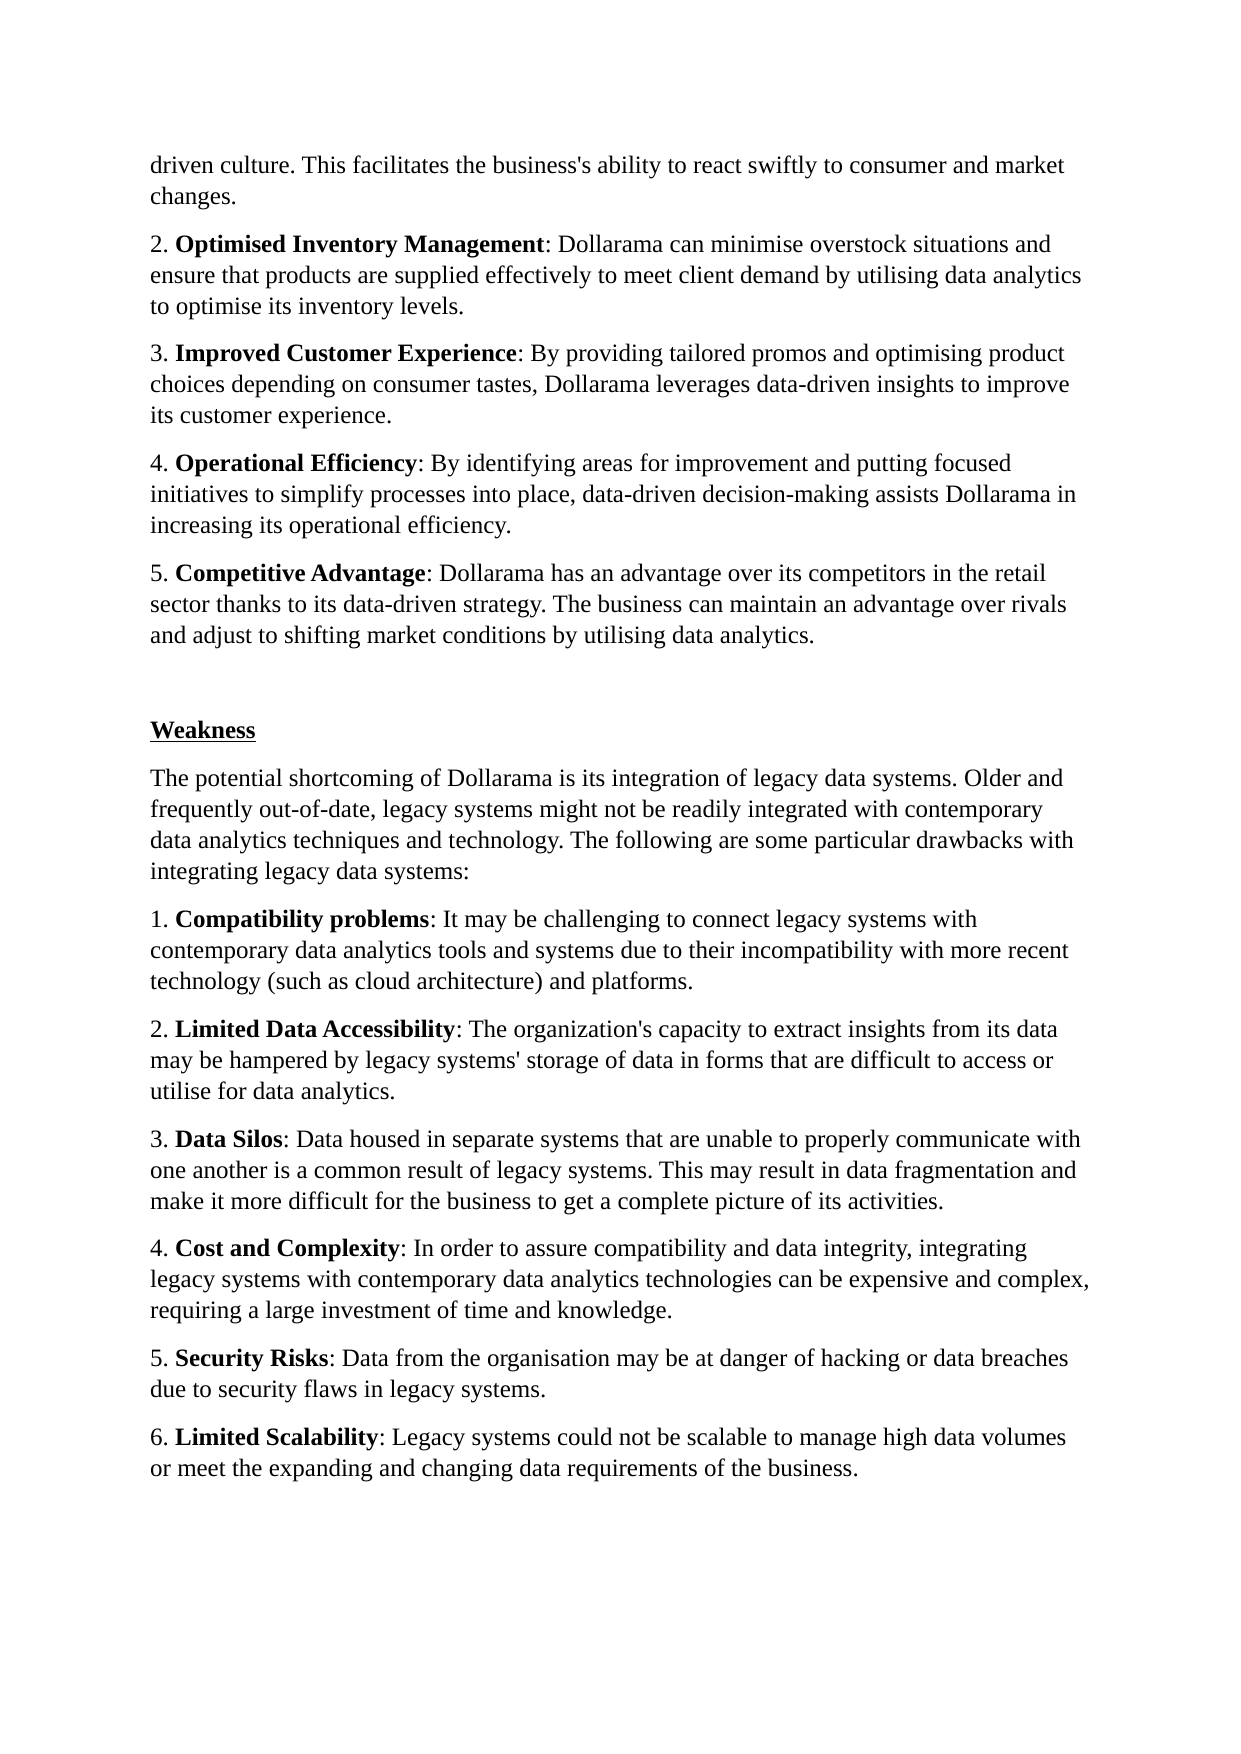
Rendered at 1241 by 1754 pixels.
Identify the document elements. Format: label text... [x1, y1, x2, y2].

text Weakness [150, 716, 1090, 744]
text 4. Operational Efficiency: By identifying areas for improvement and putting focused initiatives to simplify processes into place, data-driven decision-making assists Dollarama in increasing its operational efficiency. [150, 448, 1090, 539]
text 3. Improved Customer Experience: By providing tailored promos and optimising product choices depending on consumer tastes, Dollarama leverages data-driven insights to improve its customer experience. [150, 338, 1090, 429]
text 6. Limited Scalability: Legacy systems could not be scalable to manage high data volumes or meet the expanding and changing data requirements of the business. [150, 1422, 1090, 1482]
text 2. Limited Data Accessibility: The organization's capacity to extract insights from its data may be hampered by legacy systems' storage of data in forms that are difficult to access or utilise for data analytics. [150, 1014, 1090, 1105]
text 2. Optimised Inventory Management: Dollarama can minimise overstock situations and ensure that products are supplied effectively to meet client demand by utilising data analytics to optimise its inventory levels. [150, 229, 1090, 319]
text 5. Security Risks: Data from the organisation may be at danger of hacking or data breaches due to security flaws in legacy systems. [150, 1343, 1090, 1403]
text 3. Data Silos: Data housed in separate systems that are unable to properly communicate with one another is a common result of legacy systems. This may result in data fragmentation and make it more difficult for the business to get a complete picture of its activities. [150, 1124, 1090, 1214]
text 1. Compatibility problems: It may be challenging to connect legacy systems with contemporary data analytics tools and systems due to their incompatibility with more recent technology (such as cloud architecture) and platforms. [150, 904, 1090, 995]
text The potential shortcoming of Dollarama is its integration of legacy data systems. Older and frequently out-of-date, legacy systems might not be readily integrated with contemporary data analytics techniques and technology. The following are some particular drawbacks with integrating legacy data systems: [150, 763, 1090, 885]
text 4. Cost and Complexity: In order to assure compatibility and data integrity, integrating legacy systems with contemporary data analytics technologies can be expensive and complex, requiring a large investment of time and knowledge. [150, 1233, 1090, 1324]
text 5. Competitive Advantage: Dollarama has an advantage over its competitors in the retail sector thanks to its data-driven strategy. The business can maintain an advantage over rivals and adjust to shifting market conditions by utilising data analytics. [150, 558, 1090, 649]
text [150, 150, 1090, 210]
